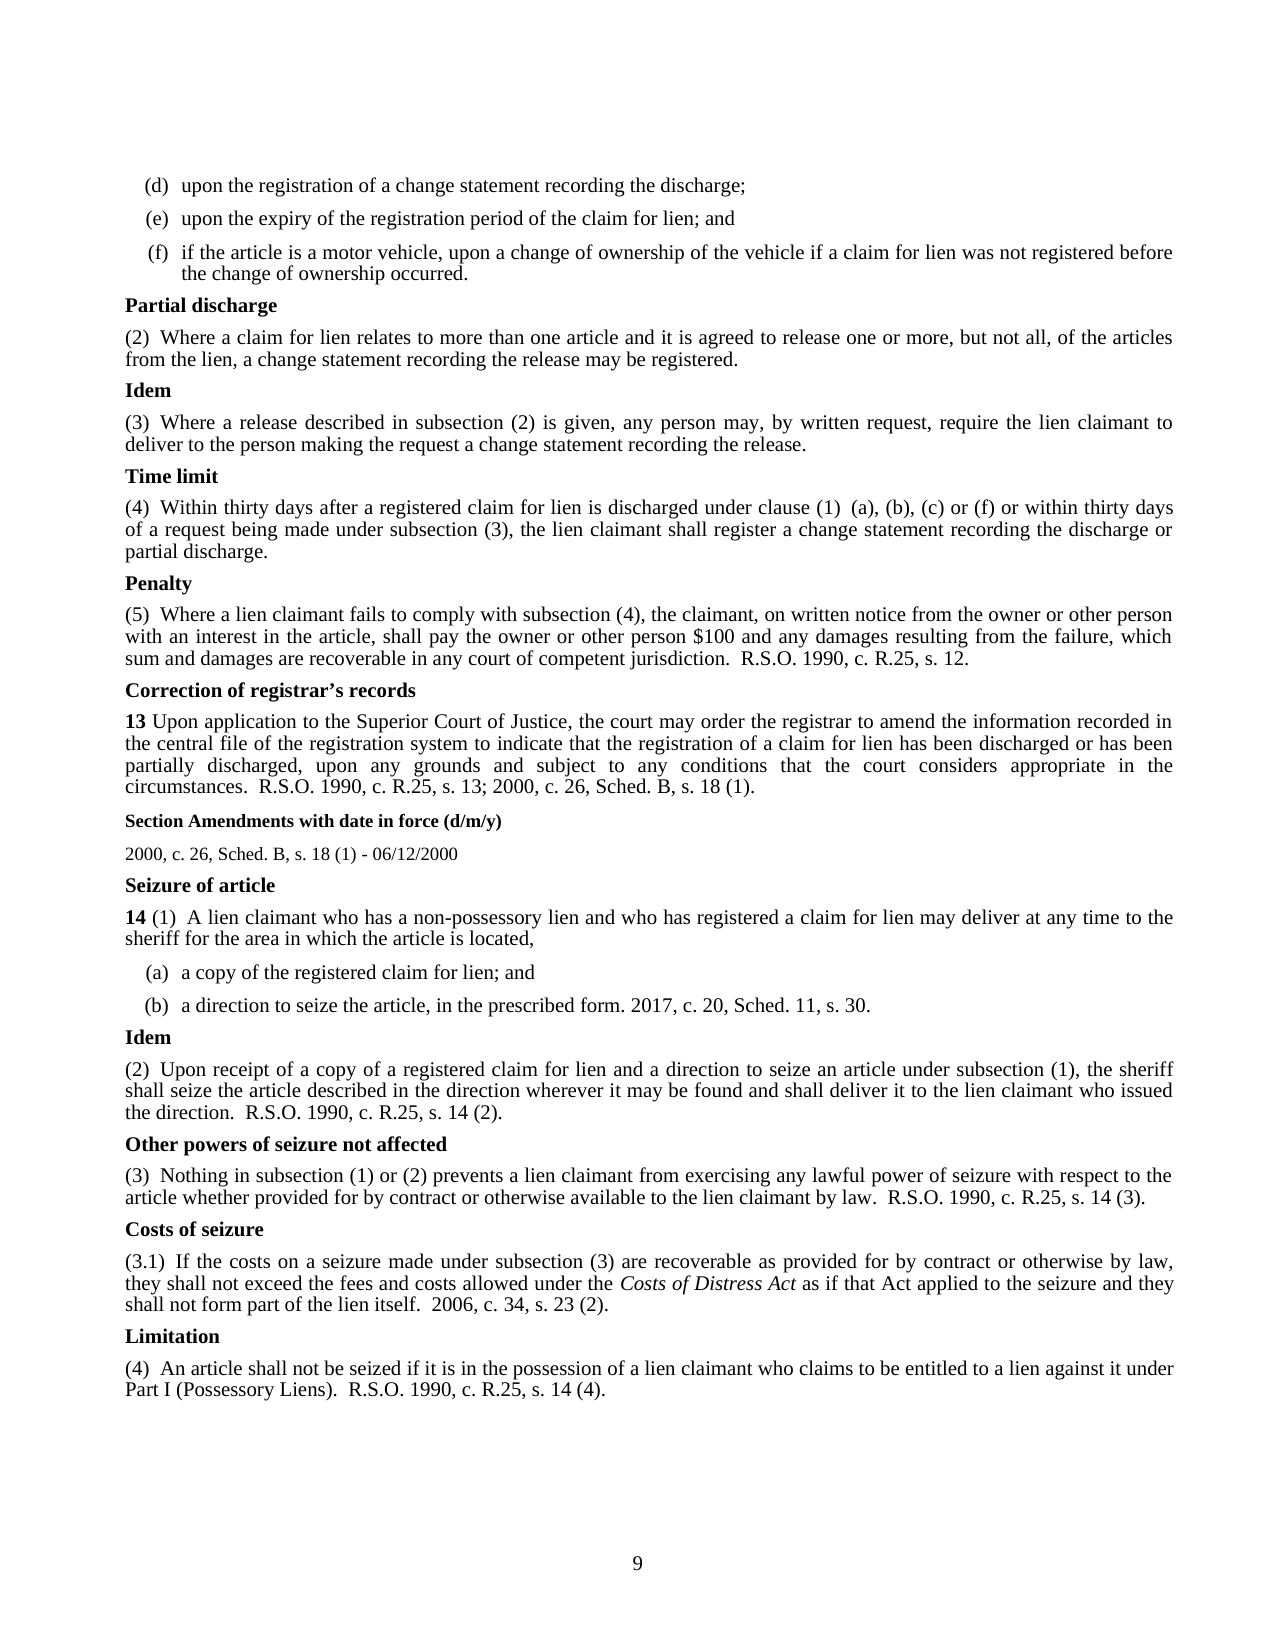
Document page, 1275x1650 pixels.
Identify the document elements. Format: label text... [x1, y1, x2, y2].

text (2) Where a claim for lien relates to more than one article and it is agreed to release one or more, but not all, of the articles from the lien, a change statement recording the release may be registered. [125, 327, 1175, 370]
text Partial discharge [125, 298, 1175, 316]
text (a) a copy of the registered claim for lien; and [125, 962, 1175, 983]
text (3) Nothing in subsection (1) or (2) prevents a lien claimant from exercising any lawful power of seizure with respect to the article whether provided for by contract or otherwise available to the lien claimant by law. R.S.O. 1990, c. R.25, s. 14 (3). [125, 1166, 1175, 1209]
text Other powers of seizure not affected [125, 1136, 1175, 1155]
text Idem [125, 1029, 1175, 1048]
text (2) Upon receipt of a copy of a registered claim for lien and a direction to seize an article under subsection (1), the sheriff shall seize the article described in the direction wherever it may be found and shall deliver it to the lien claimant who issued the direction. R.S.O. 1990, c. R.25, s. 14 (2). [125, 1058, 1175, 1124]
text Section Amendments with date in force (d/m/y) [125, 810, 1175, 832]
text (5) Where a lien claimant fails to comply with subsection (4), the claimant, on written notice from the owner or other person with an interest in the article, shall pay the owner or other person $100 and any damages resulting from the failure, which sum and damages are recoverable in any court of competent jurisdiction. R.S.O. 1990, c. R.25, s. 12. [125, 604, 1175, 669]
text Idem [125, 383, 1175, 402]
text Correction of registrar’s records [125, 682, 1175, 701]
text Penalty [125, 575, 1175, 594]
text (b) a direction to seize the article, in the prescribed form. 2017, c. 20, Sched. 11, s. 30. [125, 995, 1175, 1017]
text (3) Where a release described in subsection (2) is given, any person may, by written request, require the lien claimant to deliver to the person making the request a change statement recording the release. [125, 412, 1175, 456]
text 14 (1) A lien claimant who has a non-possessory lien and who has registered a claim for lien may deliver at any time to the sheriff for the area in which the article is located, [125, 907, 1175, 950]
text (4) An article shall not be seized if it is in the possession of a lien claimant who claims to be entitled to a lien against it under Part I (Possessory Liens). R.S.O. 1990, c. R.25, s. 14 (4). [125, 1358, 1175, 1401]
text 13 Upon application to the Superior Court of Justice, the court may order the registrar to amend the information recorded in the central file of the registration system to indicate that the registration of a claim for lien has been discharged or has been partially discharged, upon any grounds and subject to any conditions that the court considers appropriate in the circumstances. R.S.O. 1990, c. R.25, s. 13; 2000, c. 26, Sched. B, s. 18 (1). [125, 711, 1175, 798]
text Time limit [125, 468, 1175, 487]
text Limitation [125, 1328, 1175, 1347]
text 2000, c. 26, Sched. B, s. 18 (1) - 06/12/2000 [125, 843, 1175, 865]
text (e) upon the expiry of the registration period of the claim for lien; and [125, 208, 1175, 230]
text (4) Within thirty days after a registered claim for lien is discharged under clause (1) (a), (b), (c) or (f) or within thirty days of a request being made under subsection (3), the lien claimant shall register a change statement recording the discharge or partial discharge. [125, 497, 1175, 563]
text (f) if the article is a motor vehicle, upon a change of ownership of the vehicle if a claim for lien was not registered before the change of ownership occurred. [125, 242, 1175, 285]
text (d) upon the registration of a change statement recording the discharge; [125, 175, 1175, 197]
text (3.1) If the costs on a seizure made under subsection (3) are recoverable as provided for by contract or otherwise by law, they shall not exceed the fees and costs allowed under the Costs of Distress Act as if that Act applied to the seizure and they shall not form part of the lien itself. 2006, c. 34, s. 23 (2). [125, 1251, 1175, 1316]
text Costs of seizure [125, 1222, 1175, 1240]
text Seizure of article [125, 877, 1175, 896]
